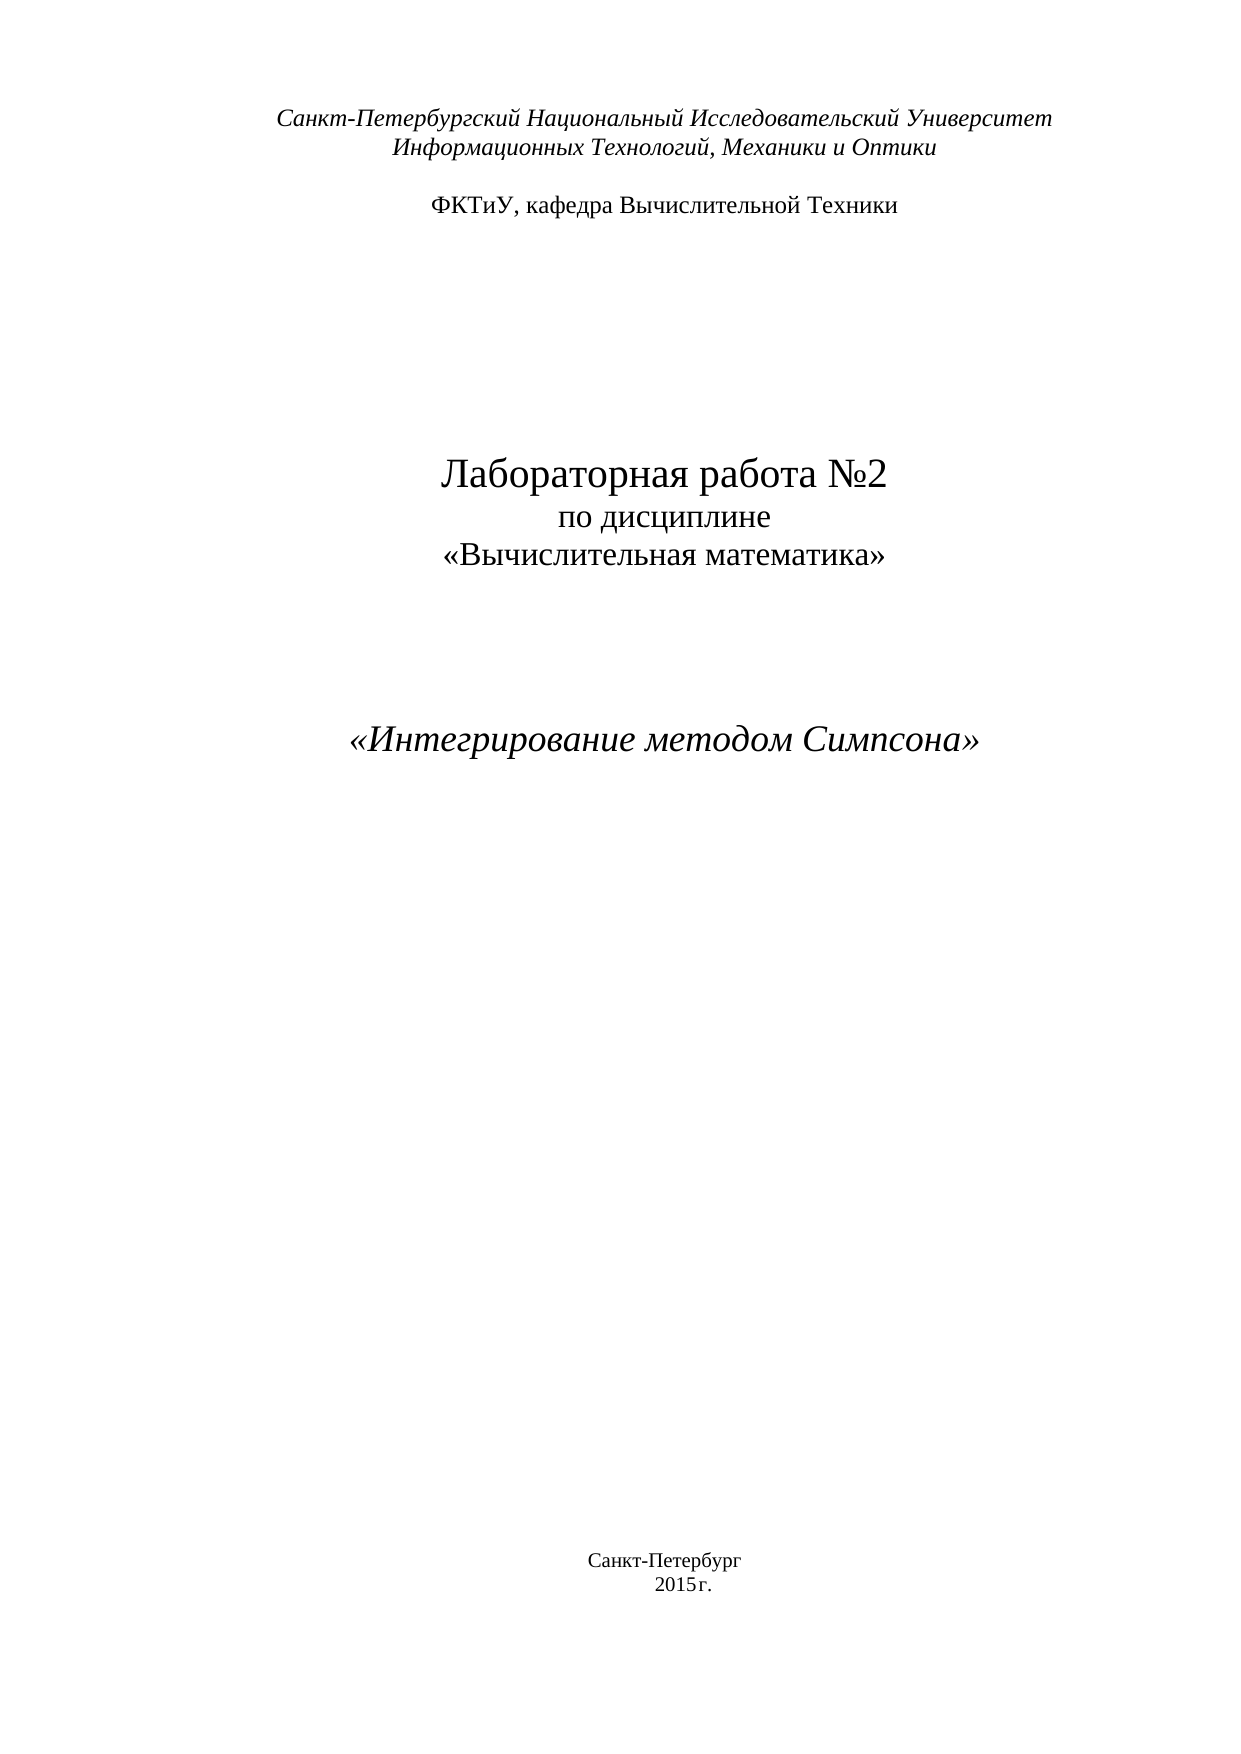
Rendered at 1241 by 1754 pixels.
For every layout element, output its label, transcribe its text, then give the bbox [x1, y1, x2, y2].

text Лабораторная работа №2 [177, 448, 1152, 496]
text Санкт-Петербургский Национальный Исследовательский Университет [177, 103, 1152, 132]
text Санкт-Петербург [177, 1548, 1152, 1572]
text по дисциплине [177, 496, 1152, 535]
text ФКТиУ, кафедра Вычислительной Техники [177, 190, 1152, 218]
text «Интегрирование методом Симпсона» [177, 717, 1152, 760]
text Информационных Технологий, Механики и Оптики [177, 132, 1152, 161]
text «Вычислительная математика» [177, 535, 1152, 573]
list г. [215, 1572, 1152, 1596]
